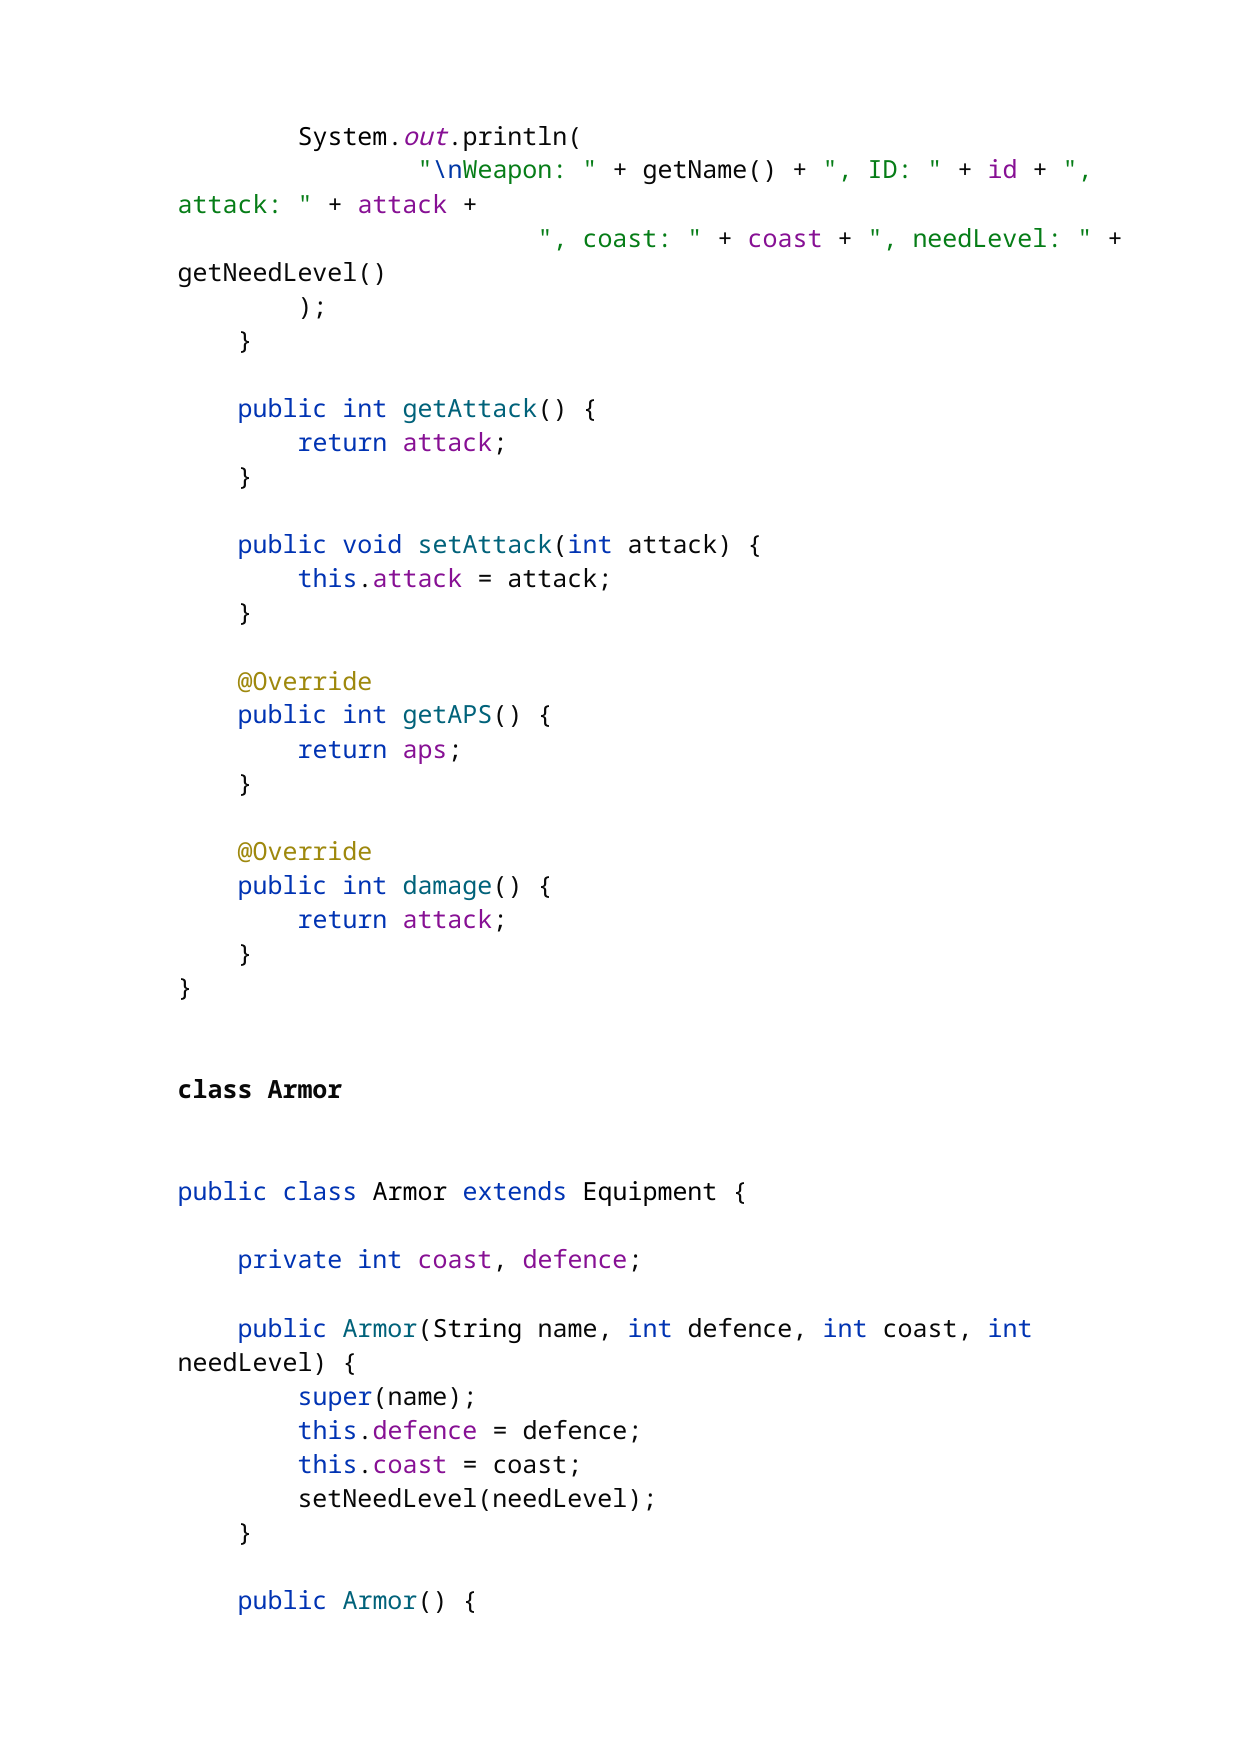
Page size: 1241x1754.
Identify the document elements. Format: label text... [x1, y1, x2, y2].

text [177, 1174, 1152, 1617]
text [177, 118, 1152, 1004]
text class Armor [177, 1072, 1152, 1106]
